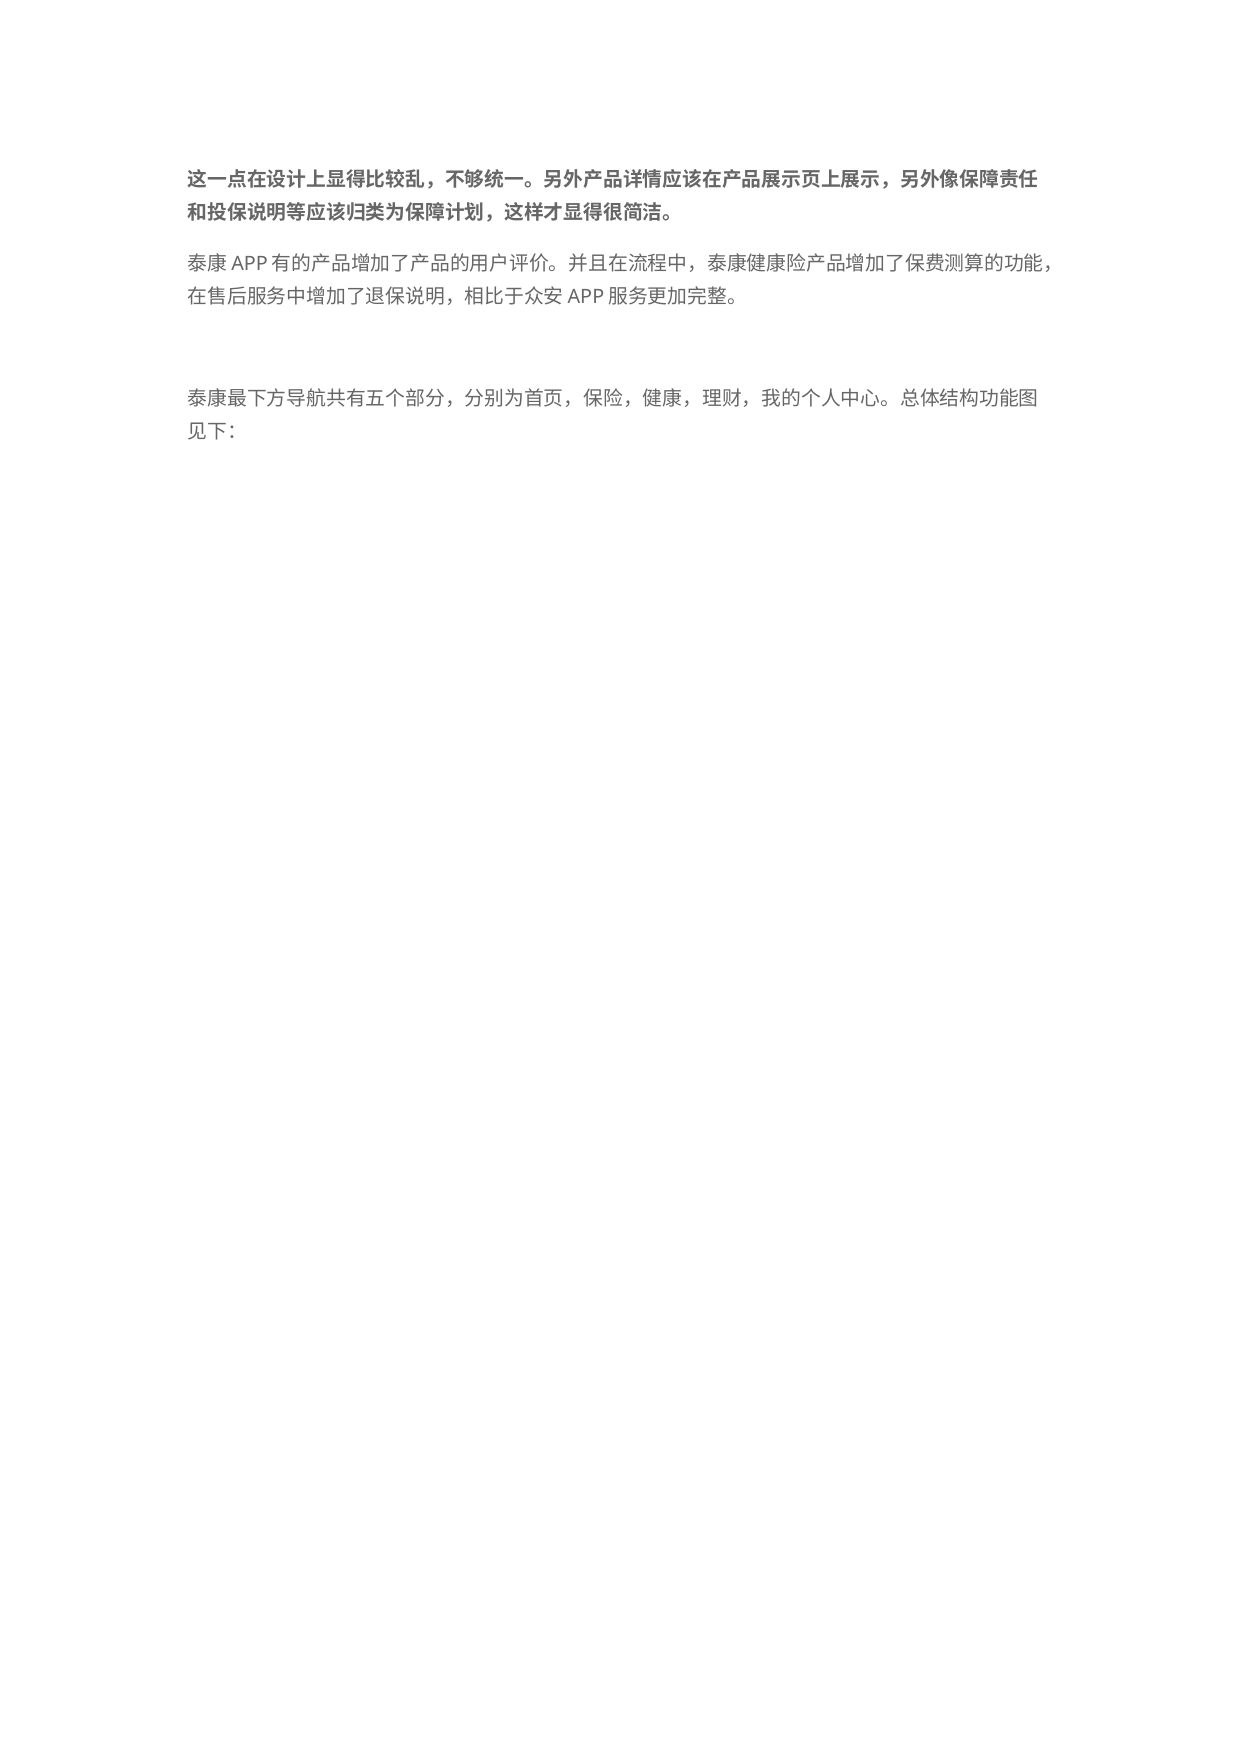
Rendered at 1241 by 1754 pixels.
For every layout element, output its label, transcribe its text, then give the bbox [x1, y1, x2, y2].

text 泰康最下方导航共有五个部分，分别为首页，保险，健康，理财，我的个人中心。总体结构功能图见下： [187, 381, 1053, 446]
text 泰康APP有的产品增加了产品的用户评价。并且在流程中，泰康健康险产品增加了保费测算的功能，在售后服务中增加了退保说明，相比于众安APP服务更加完整。 [187, 246, 1053, 311]
